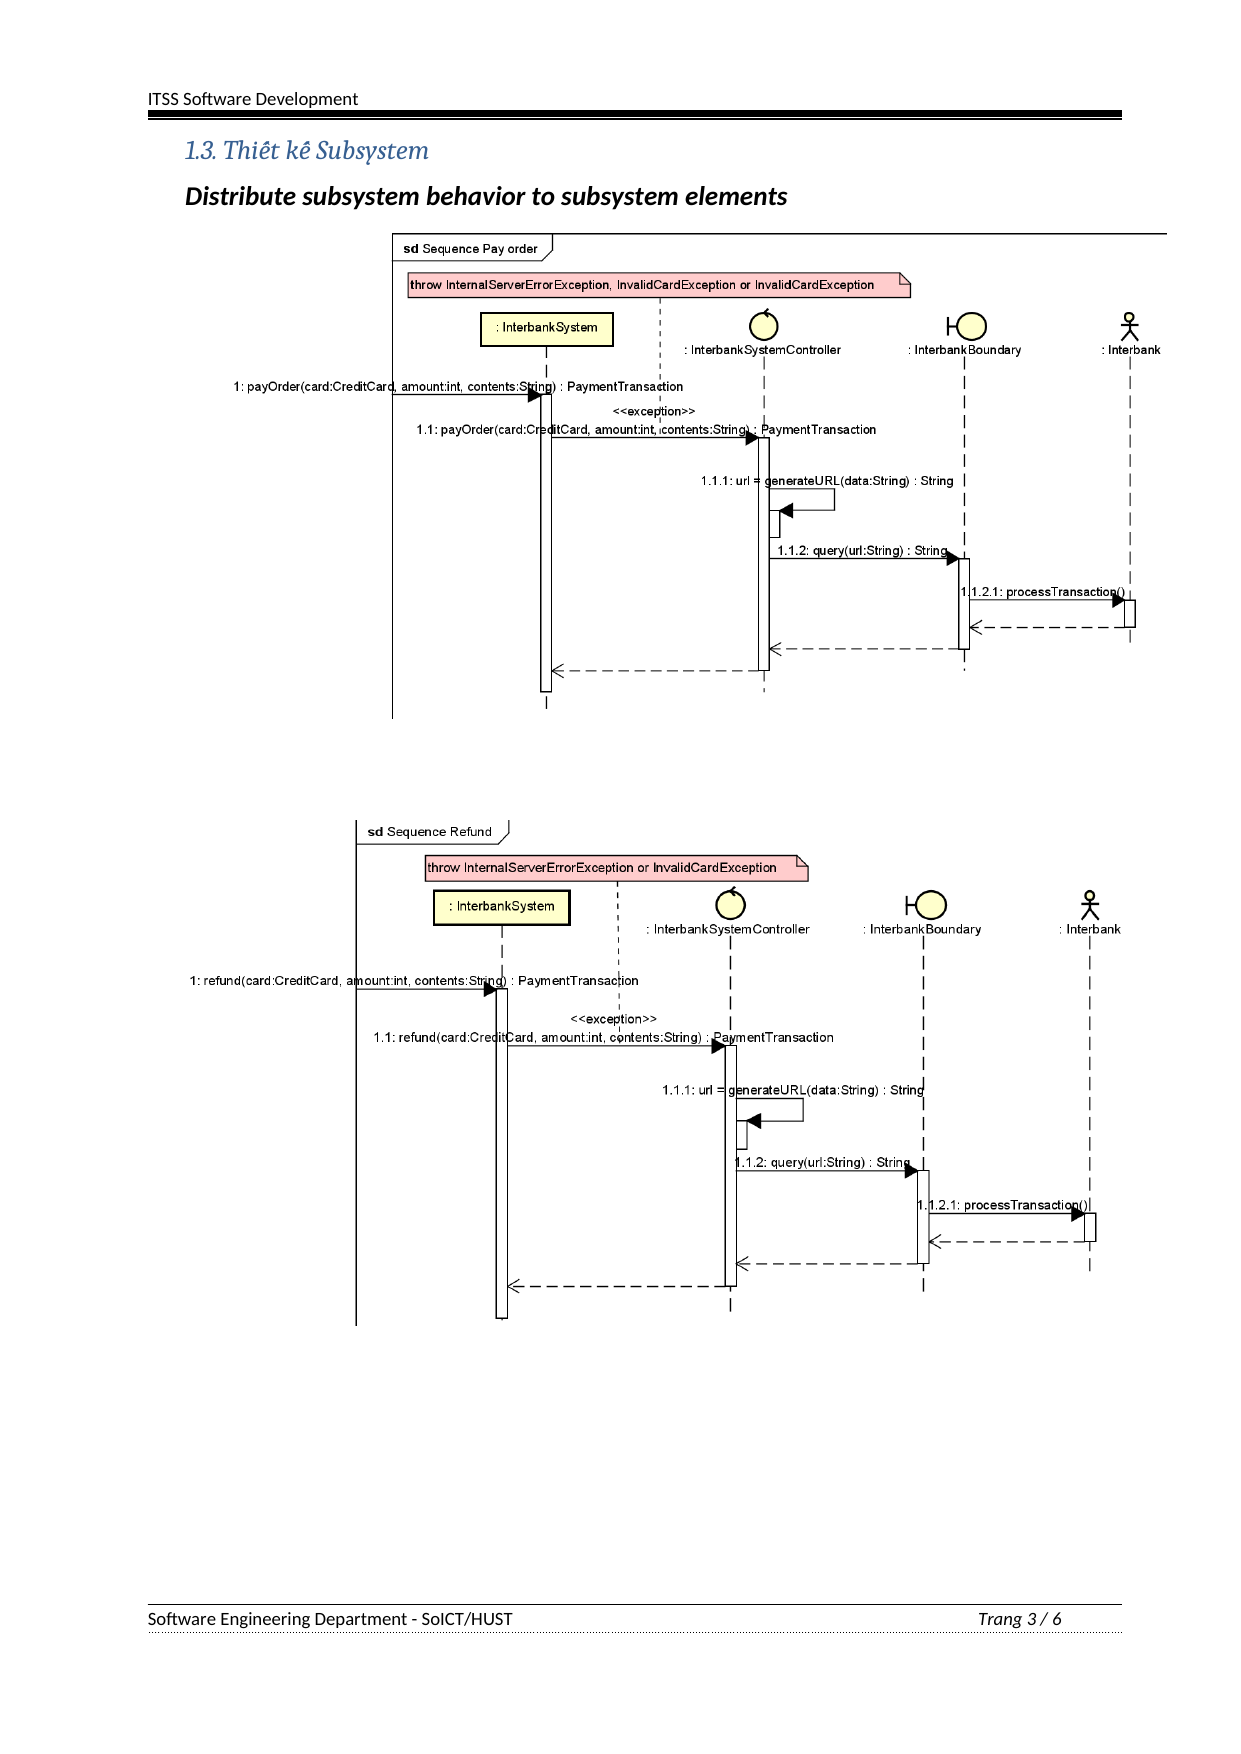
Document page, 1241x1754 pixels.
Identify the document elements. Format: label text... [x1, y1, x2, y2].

picture [222, 225, 1167, 719]
subtitle 1.3. Thiết kế Subsystem [185, 135, 1122, 166]
picture [184, 820, 1130, 1326]
